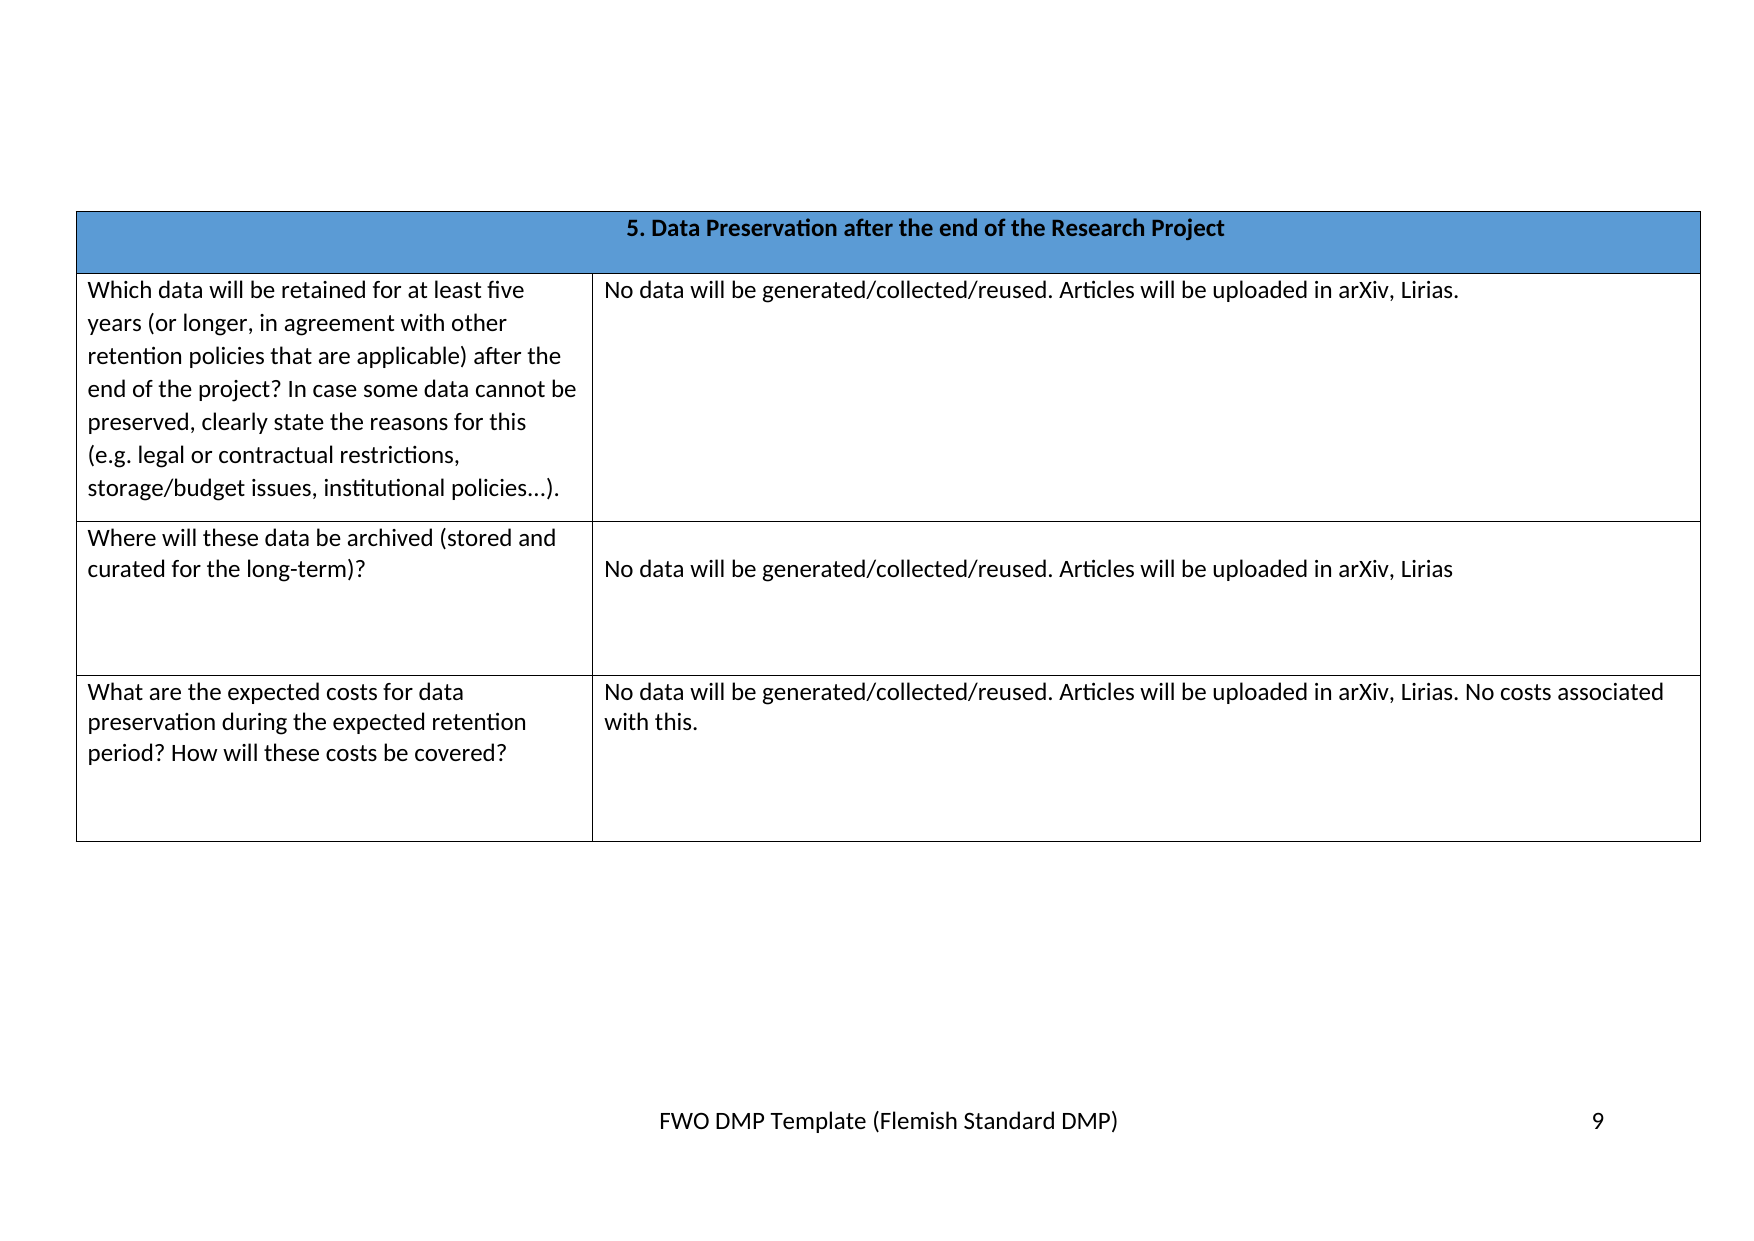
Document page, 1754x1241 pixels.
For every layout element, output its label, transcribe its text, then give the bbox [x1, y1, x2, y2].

table_cell No data will be generated/collected/reused. Articles will be uploaded in arXiv, Lirias. No costs associated with this. [593, 676, 1700, 841]
table_cell Where will these data be archived (stored and curated for the long-term)? [77, 522, 592, 675]
table_cell No data will be generated/collected/reused. Articles will be uploaded in arXiv, Lirias [593, 522, 1700, 675]
table_cell No data will be generated/collected/reused. Articles will be uploaded in arXiv, Lirias. [593, 274, 1700, 521]
table_cell Which data will be retained for at least five years (or longer, in agreement with other retention policies that are applicable) after the end of the project? In case some data cannot be preserved, clearly state the reasons for this (e.g. legal or contractual restrictions, storage/budget issues, institutional policies...). [77, 274, 592, 521]
table_header 5. Data Preservation after the end of the Research Project [77, 212, 1700, 273]
table_cell What are the expected costs for data preservation during the expected retention period? How will these costs be covered? [77, 676, 592, 841]
